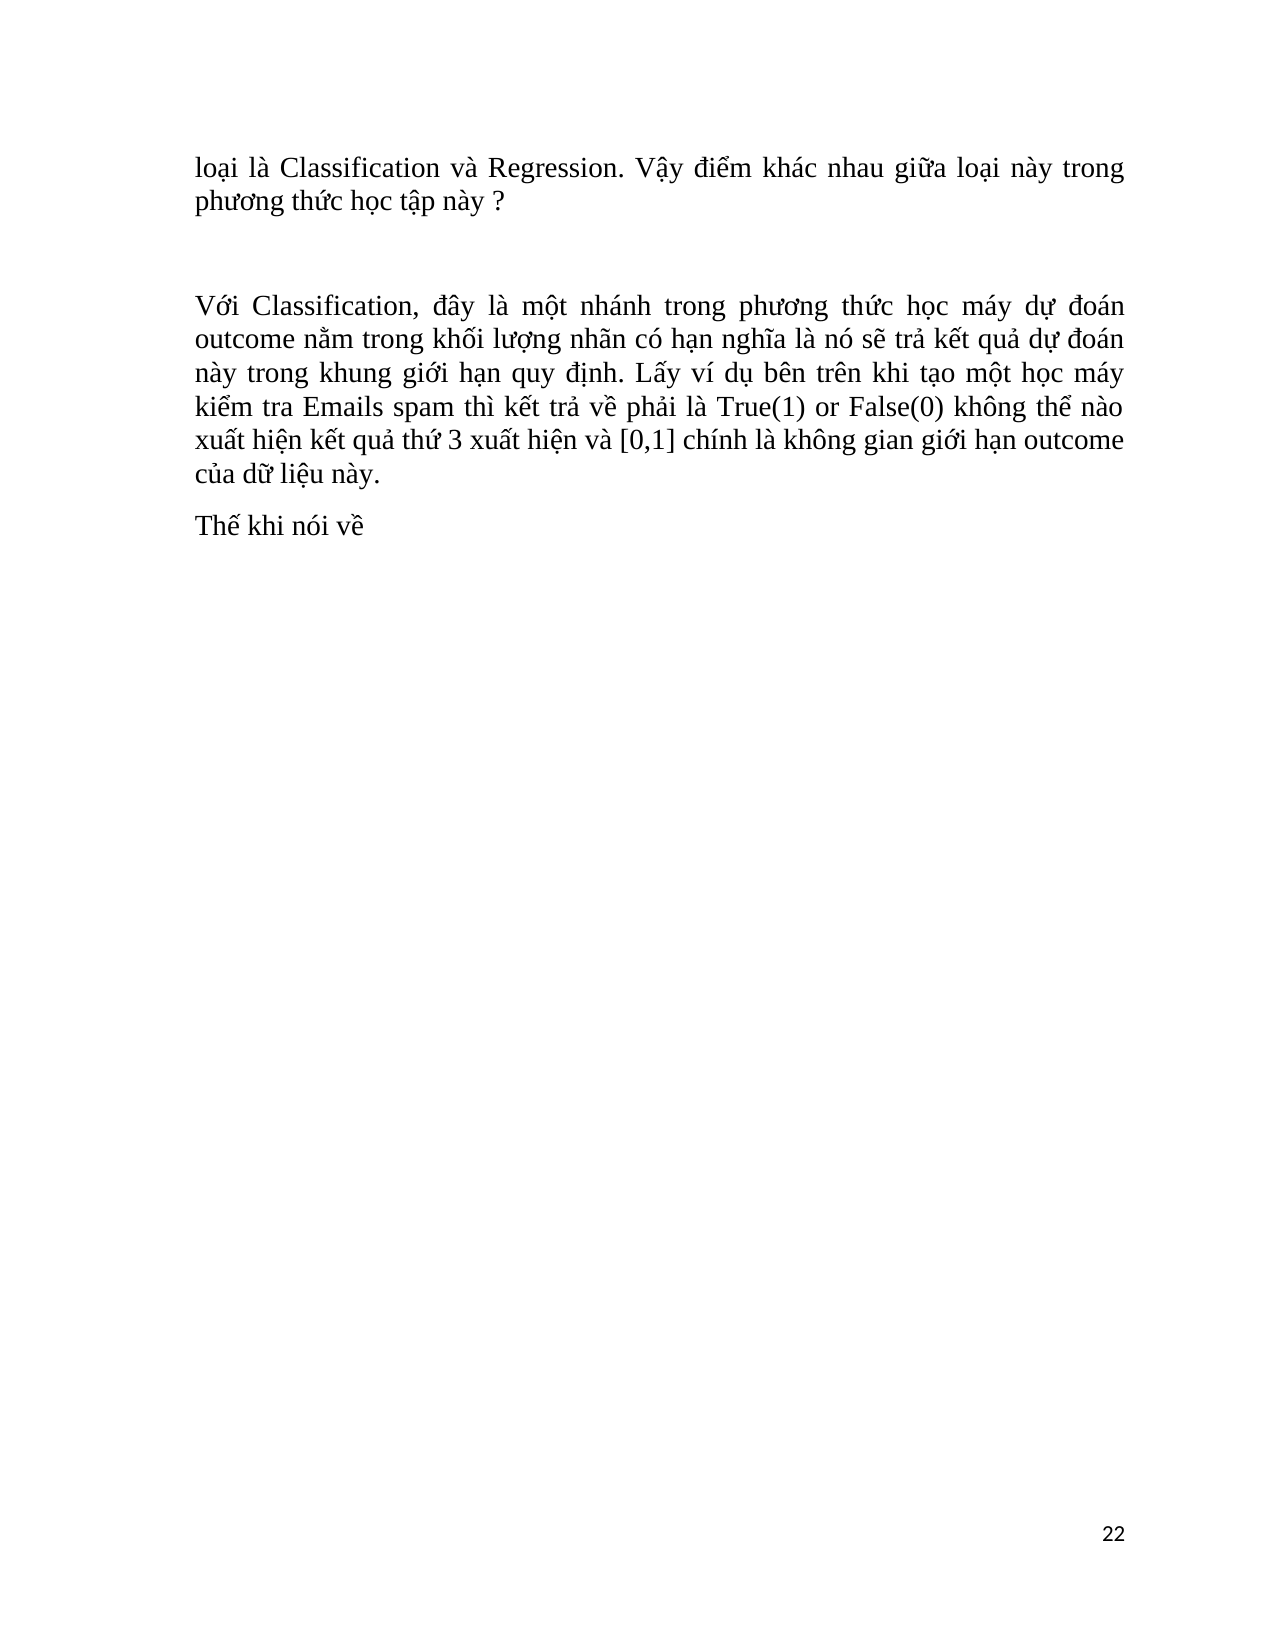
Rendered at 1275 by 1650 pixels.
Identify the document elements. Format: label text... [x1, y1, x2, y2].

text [194, 150, 1125, 217]
text Thế khi nói về [194, 508, 1125, 542]
text Với Classification, đây là một nhánh trong phương thức học máy dự đoán outcome nằm trong khối lượng nhãn có hạn nghĩa là nó sẽ trả kết quả dự đoán này trong khung giới hạn quy định. Lấy ví dụ bên trên khi tạo một học máy kiểm tra Emails spam thì kết trả về phải là True(1) or False(0) không thể nào xuất hiện kết quả thứ 3 xuất hiện và [0,1] chính là không gian giới hạn outcome của dữ liệu này. [194, 288, 1125, 489]
